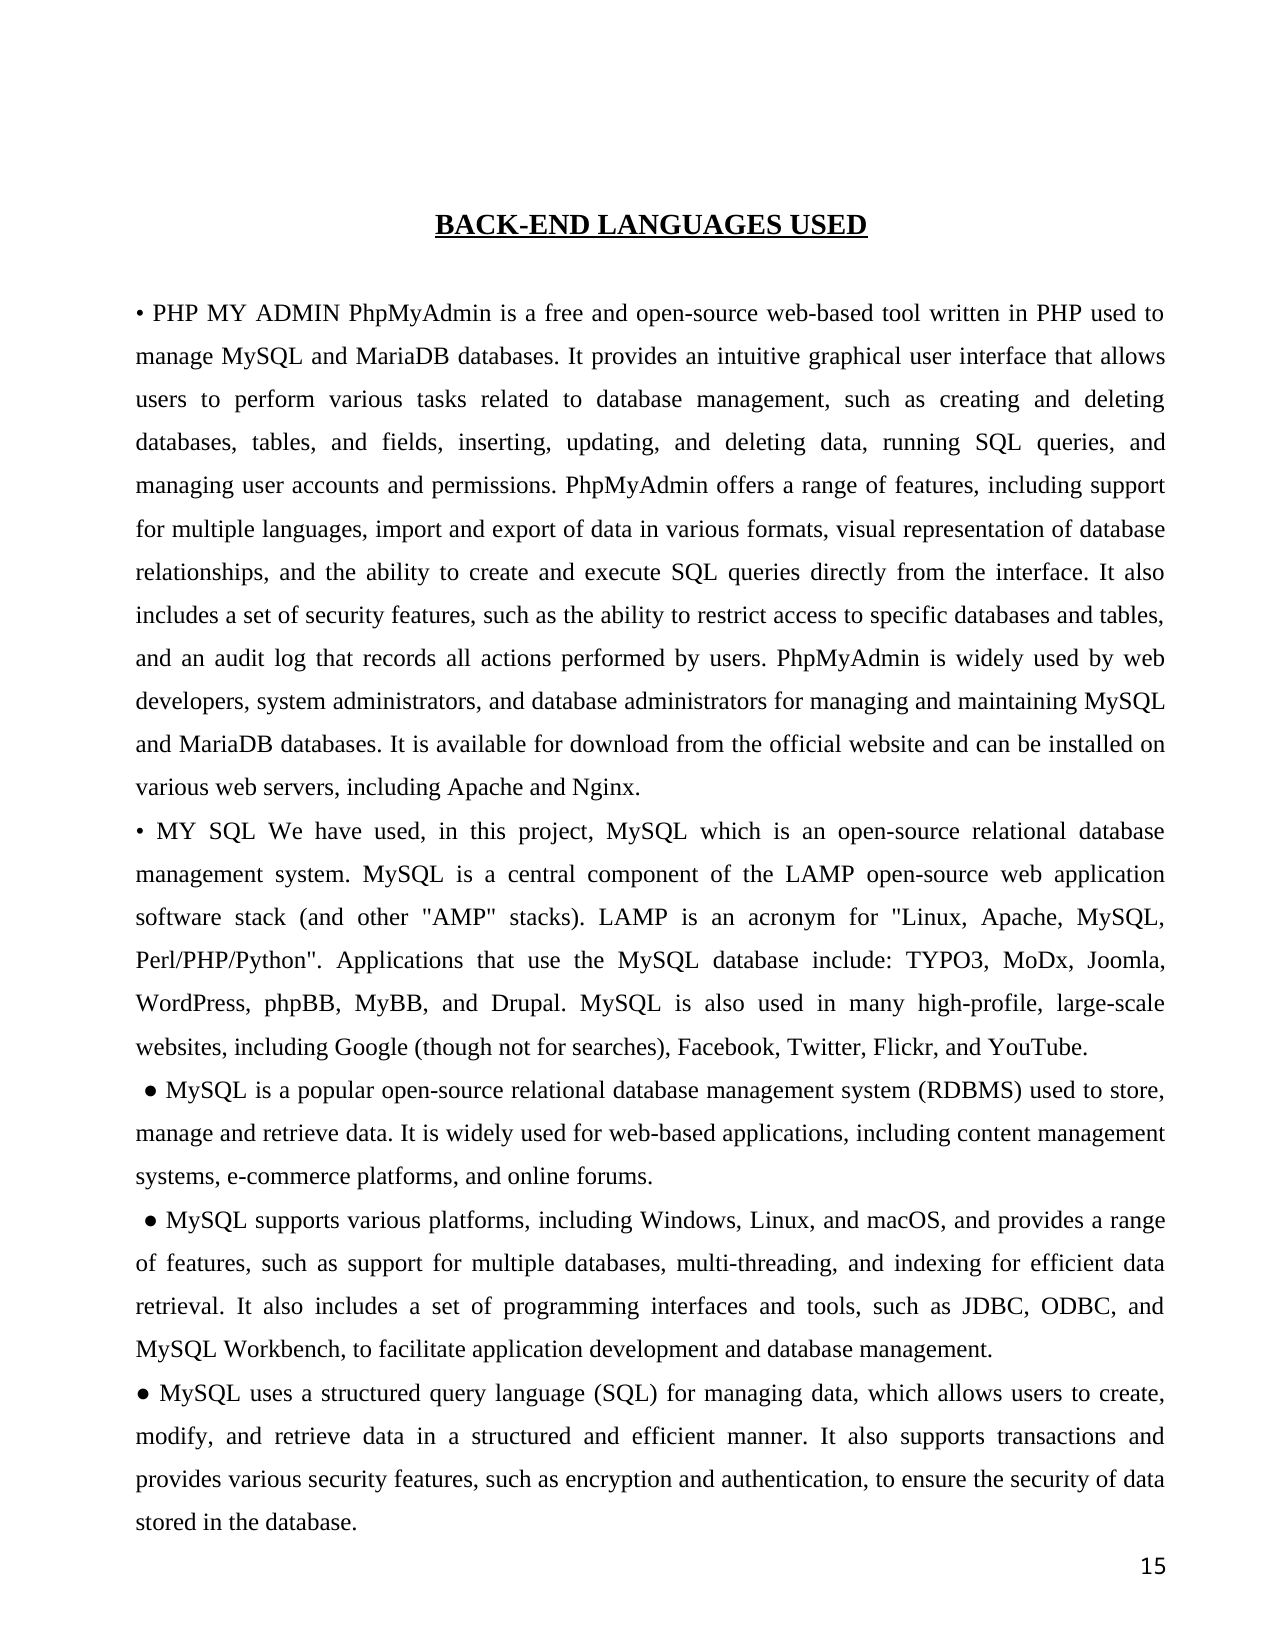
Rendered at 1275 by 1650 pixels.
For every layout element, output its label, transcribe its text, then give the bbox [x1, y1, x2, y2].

text BACK-END LANGUAGES USED [135, 207, 1167, 241]
text ● MySQL uses a structured query language (SQL) for managing data, which allows users to create, modify, and retrieve data in a structured and efficient manner. It also supports transactions and provides various security features, such as encryption and authentication, to ensure the security of data stored in the database. [135, 1378, 1167, 1536]
text • MY SQL We have used, in this project, MySQL which is an open-source relational database management system. MySQL is a central component of the LAMP open-source web application software stack (and other "AMP" stacks). LAMP is an acronym for "Linux, Apache, MySQL, Perl/PHP/Python". Applications that use the MySQL database include: TYPO3, MoDx, Joomla, WordPress, phpBB, MyBB, and Drupal. MySQL is also used in many high-profile, large-scale websites, including Google (though not for searches), Facebook, Twitter, Flickr, and YouTube. [135, 816, 1167, 1060]
text • PHP MY ADMIN PhpMyAdmin is a free and open-source web-based tool written in PHP used to manage MySQL and MariaDB databases. It provides an intuitive graphical user interface that allows users to perform various tasks related to database management, such as creating and deleting databases, tables, and fields, inserting, updating, and deleting data, running SQL queries, and managing user accounts and permissions. PhpMyAdmin offers a range of features, including support for multiple languages, import and export of data in various formats, visual representation of database relationships, and the ability to create and execute SQL queries directly from the interface. It also includes a set of security features, such as the ability to restrict access to specific databases and tables, and an audit log that records all actions performed by users. PhpMyAdmin is widely used by web developers, system administrators, and database administrators for managing and maintaining MySQL and MariaDB databases. It is available for download from the official website and can be installed on various web servers, including Apache and Nginx. [135, 298, 1167, 801]
text ● MySQL is a popular open-source relational database management system (RDBMS) used to store, manage and retrieve data. It is widely used for web-based applications, including content management systems, e-commerce platforms, and online forums. [135, 1075, 1167, 1190]
text ● MySQL supports various platforms, including Windows, Linux, and macOS, and provides a range of features, such as support for multiple databases, multi-threading, and indexing for efficient data retrieval. It also includes a set of programming interfaces and tools, such as JDBC, ODBC, and MySQL Workbench, to facilitate application development and database management. [135, 1205, 1167, 1363]
